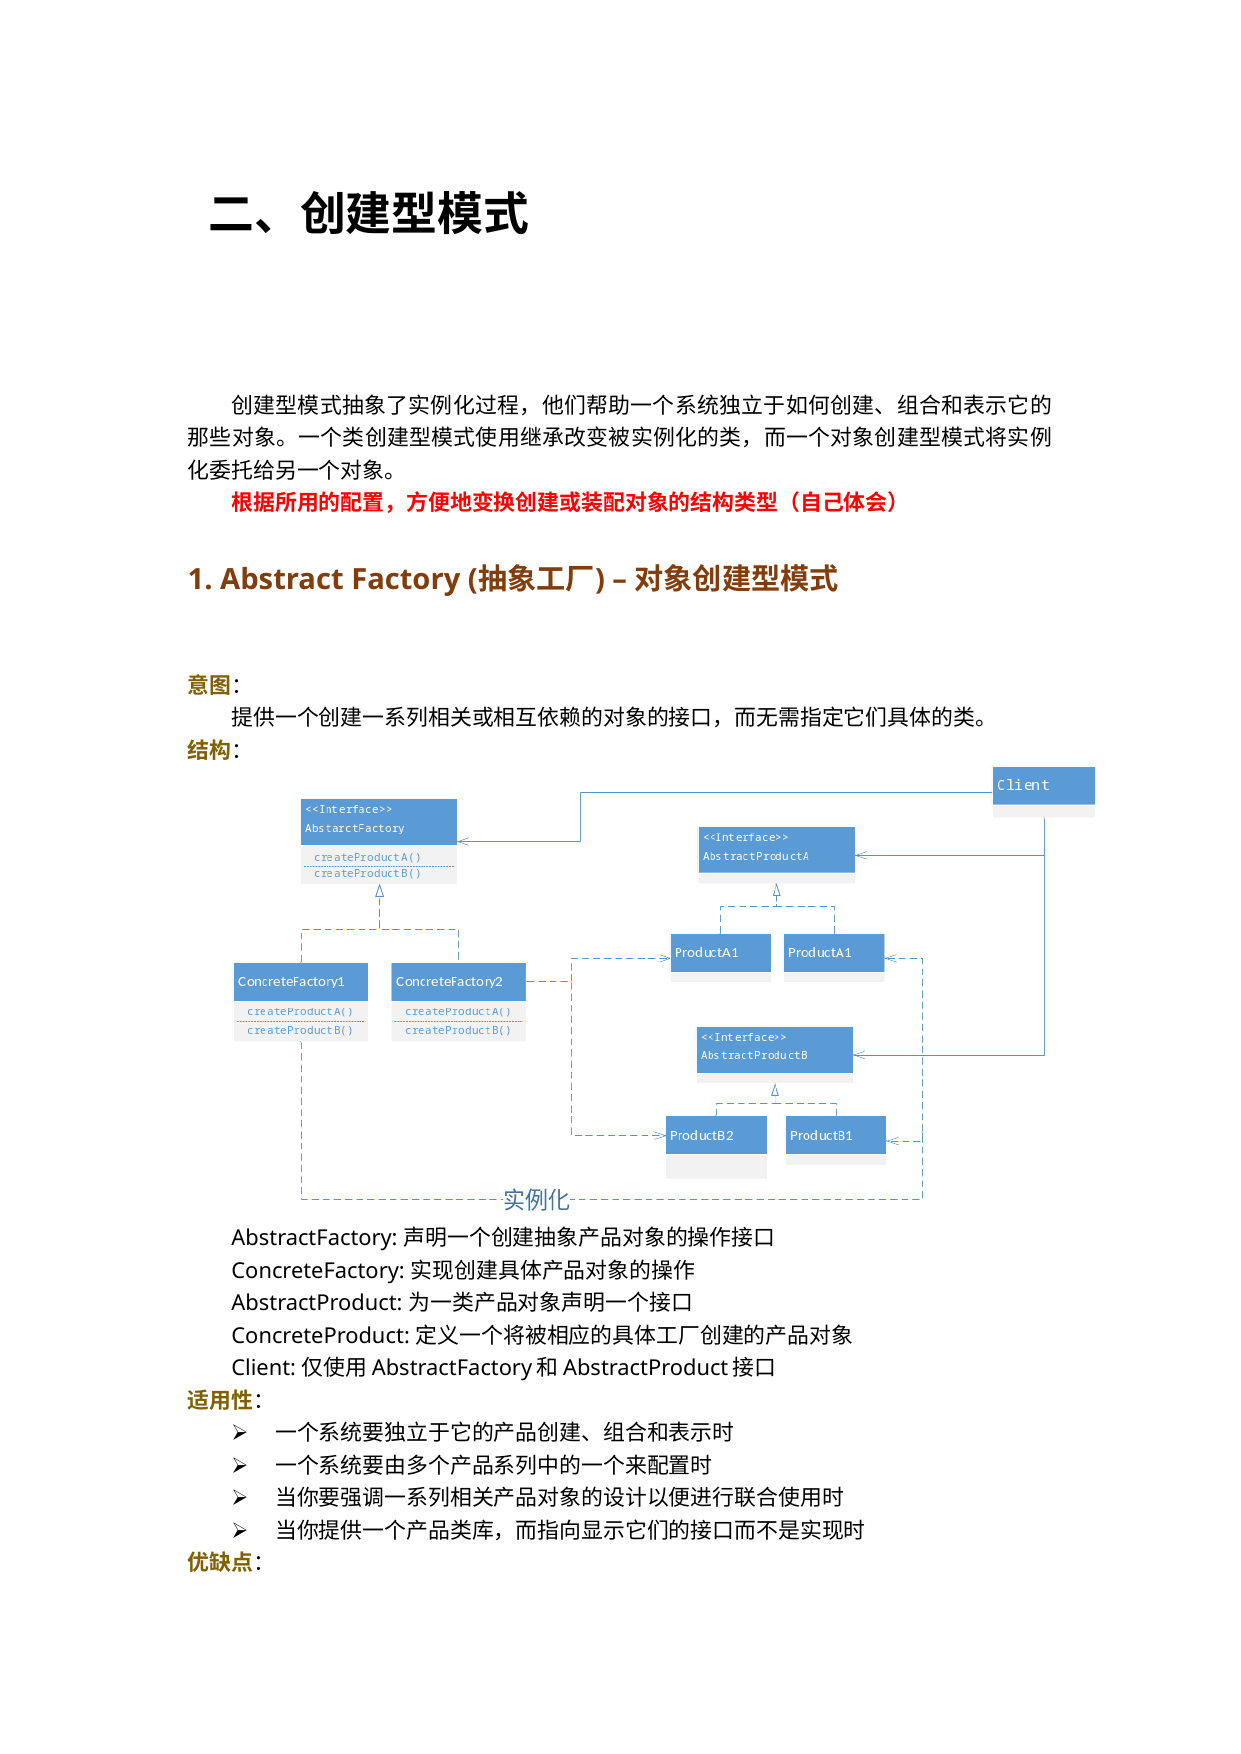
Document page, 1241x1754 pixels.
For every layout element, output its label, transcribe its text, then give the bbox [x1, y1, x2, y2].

text ConcreteProduct: 定义一个将被相应的具体工厂创建的产品对象 [187, 1317, 1053, 1350]
text 优缺点： [187, 1545, 1053, 1577]
text AbstractFactory: 声明一个创建抽象产品对象的操作接口 [187, 1220, 1053, 1252]
text 根据所用的配置，方便地变换创建或装配对象的结构类型（自己体会） [187, 485, 1053, 517]
text 结构： [187, 732, 1053, 765]
text AbstractProduct: 为一类产品对象声明一个接口 [187, 1285, 1053, 1317]
list 当你提供一个产品类库，而指向显示它们的接口而不是实现时 [231, 1512, 1053, 1545]
text 意图： [187, 667, 1053, 700]
subtitle 二、创建型模式 [187, 162, 1053, 259]
text ConcreteFactory: 实现创建具体产品对象的操作 [187, 1252, 1053, 1285]
text Client: 仅使用AbstractFactory和AbstractProduct接口 [187, 1350, 1053, 1382]
text 创建型模式抽象了实例化过程，他们帮助一个系统独立于如何创建、组合和表示它的那些对象。一个类创建型模式使用继承改变被实例化的类，而一个对象创建型模式将实例化委托给另一个对象。 [187, 387, 1053, 485]
text 适用性： [187, 1382, 1053, 1415]
list 一个系统要独立于它的产品创建、组合和表示时 [231, 1415, 1053, 1447]
text 提供一个创建一系列相关或相互依赖的对象的接口，而无需指定它们具体的类。 [187, 700, 1053, 732]
list 一个系统要由多个产品系列中的一个来配置时 [231, 1447, 1053, 1480]
list 当你要强调一系列相关产品对象的设计以便进行联合使用时 [231, 1480, 1053, 1512]
subtitle 1. Abstract Factory (抽象工厂) – 对象创建型模式 [187, 544, 1053, 609]
